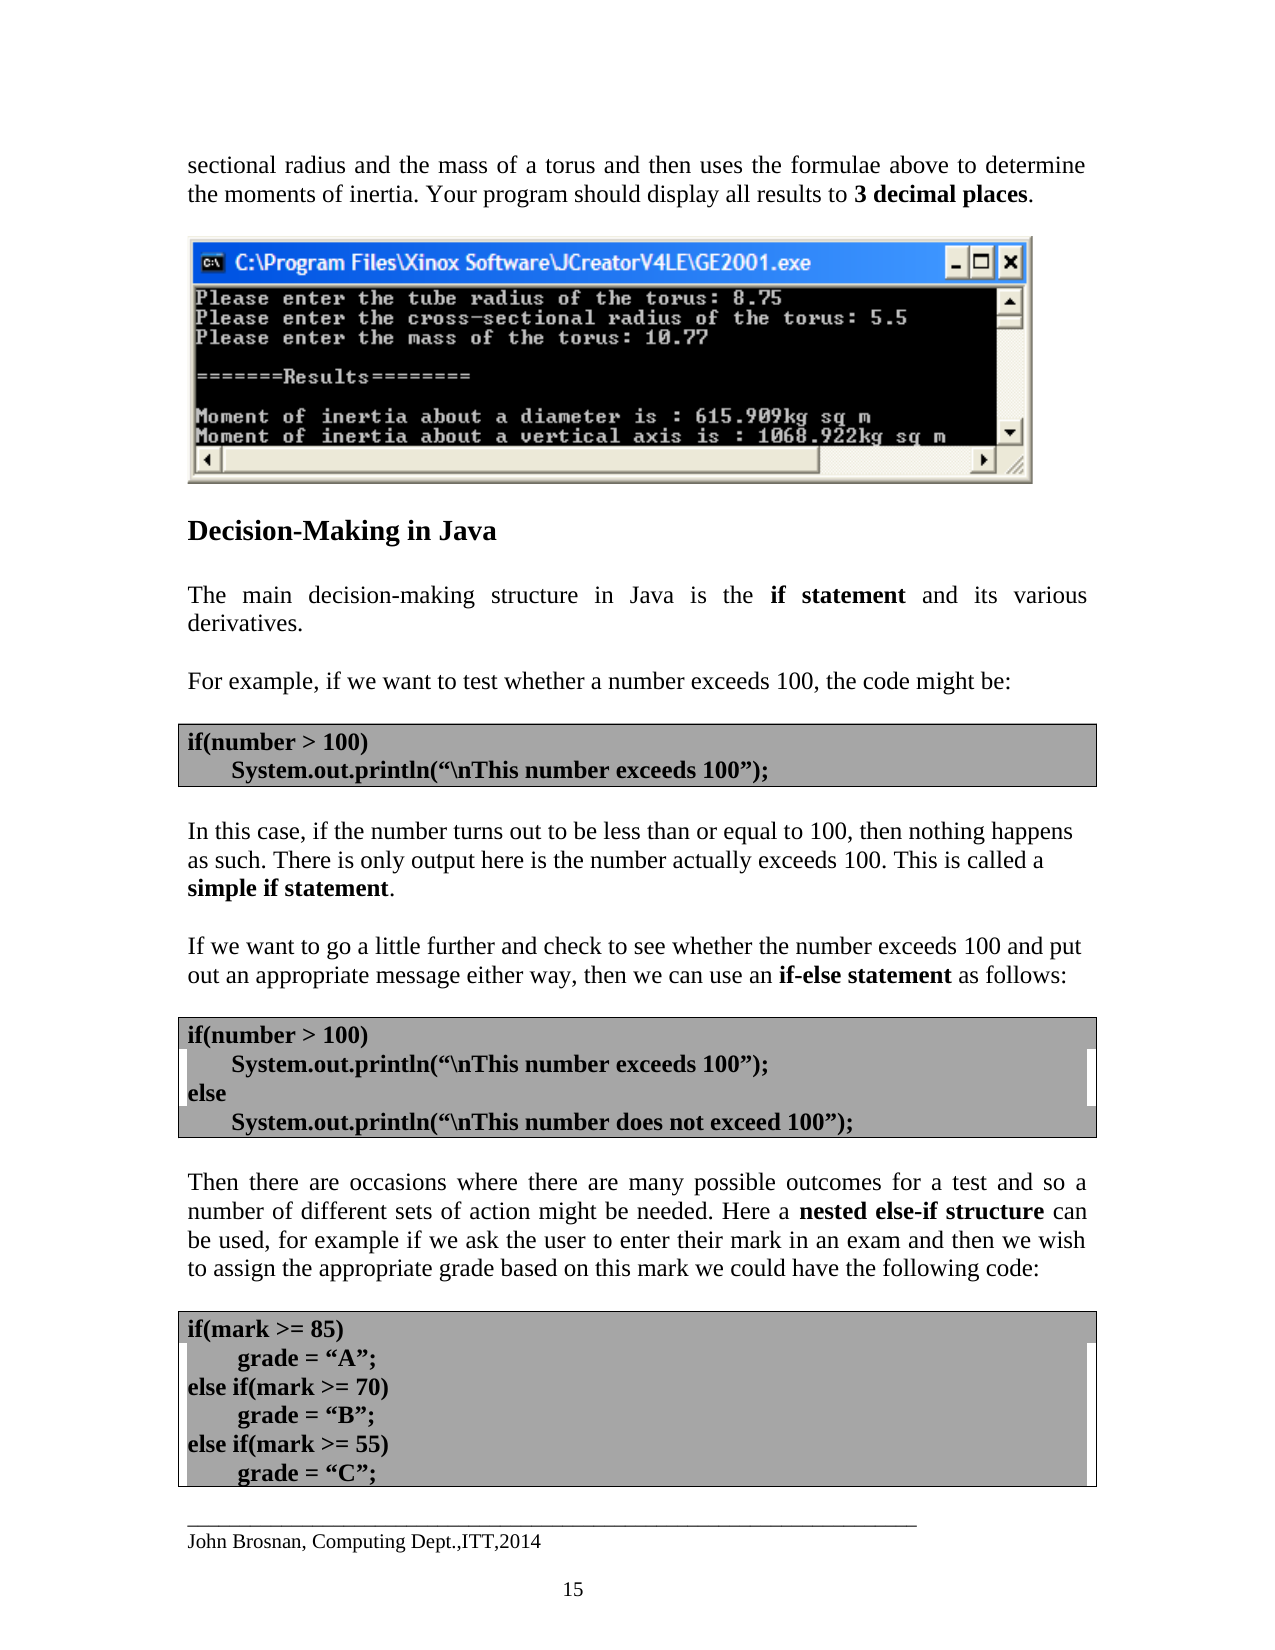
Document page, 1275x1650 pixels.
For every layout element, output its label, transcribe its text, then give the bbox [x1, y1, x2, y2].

text Then there are occasions where there are many possible outcomes for a test and so a number of different sets of action might be needed. Here a nested else-if structure can be used, for example if we ask the user to enter their mark in an exam and then we wish to assign the appropriate grade based on this mark we could have the following code: [187, 1167, 1087, 1282]
text The main decision-making structure in Java is the if statement and its various derivatives. [187, 580, 1087, 637]
text If we want to go a little further and check to see whether the number exceeds 100 and put out an appropriate message either way, then we can use an if-else statement as follows: [187, 931, 1087, 988]
text System.out.println(“\nThis number does not exceed 100”); [179, 1103, 1096, 1137]
text In this case, if the number turns out to be less than or equal to 100, then nothing happens as such. There is only output here is the number actually exceeds 100. This is called a simple if statement. [187, 816, 1087, 902]
text if(number > 100) [179, 725, 1096, 752]
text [187, 150, 1087, 207]
text grade = “C”; [187, 1458, 1087, 1486]
text grade = “A”; [187, 1343, 1087, 1372]
text else if(mark >= 70) [187, 1372, 1087, 1400]
text Decision-Making in Java [187, 513, 1087, 546]
text else if(mark >= 55) [187, 1429, 1087, 1458]
text System.out.println(“\nThis number exceeds 100”); [187, 1049, 1087, 1078]
text grade = “B”; [187, 1400, 1087, 1429]
text For example, if we want to test whether a number exceeds 100, the code might be: [187, 666, 1087, 695]
text if(number > 100) [179, 1018, 1096, 1049]
text else [187, 1078, 1087, 1103]
text if(mark >= 85) [179, 1312, 1096, 1343]
text System.out.println(“\nThis number exceeds 100”); [179, 752, 1096, 786]
picture [187, 236, 1033, 484]
